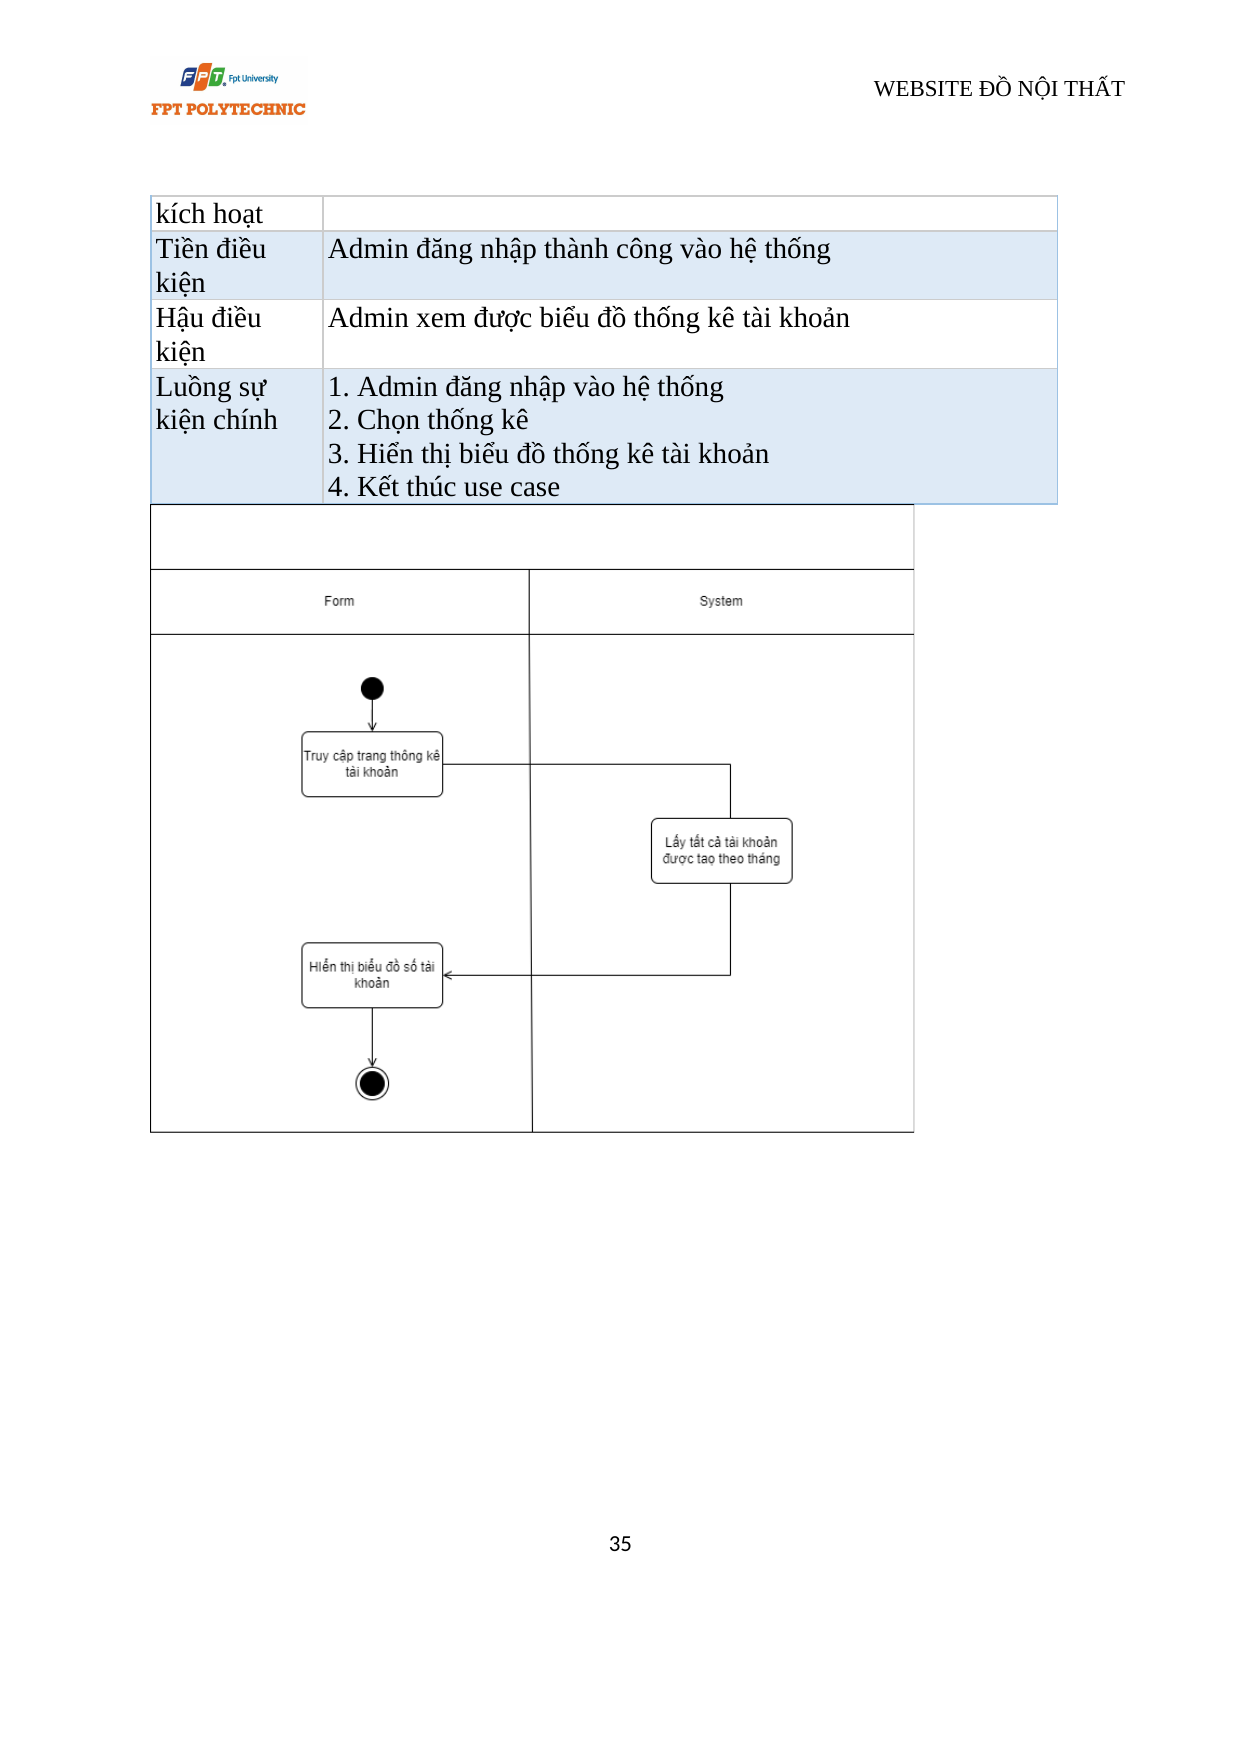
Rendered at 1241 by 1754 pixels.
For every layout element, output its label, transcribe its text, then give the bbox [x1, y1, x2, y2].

picture [150, 56, 308, 125]
picture [150, 504, 915, 1135]
table_cell Điều kiện kích hoạt [152, 197, 322, 230]
table_cell Admin xem được biểu đồ thống kê tài khoản [324, 300, 1057, 367]
table_cell Tiền điều kiện [152, 232, 322, 299]
table_cell Luồng sự kiện chính [152, 369, 322, 503]
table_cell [324, 197, 1057, 230]
table_cell Admin đăng nhập thành công vào hệ thống [324, 232, 1057, 299]
table_cell Hậu điều kiện [152, 300, 322, 367]
table_cell 1. Admin đăng nhập vào hệ thống 2. Chọn thống kê 3. Hiển thị biểu đồ thống kê tài khoản 4. Kết thúc use case [324, 369, 1057, 503]
